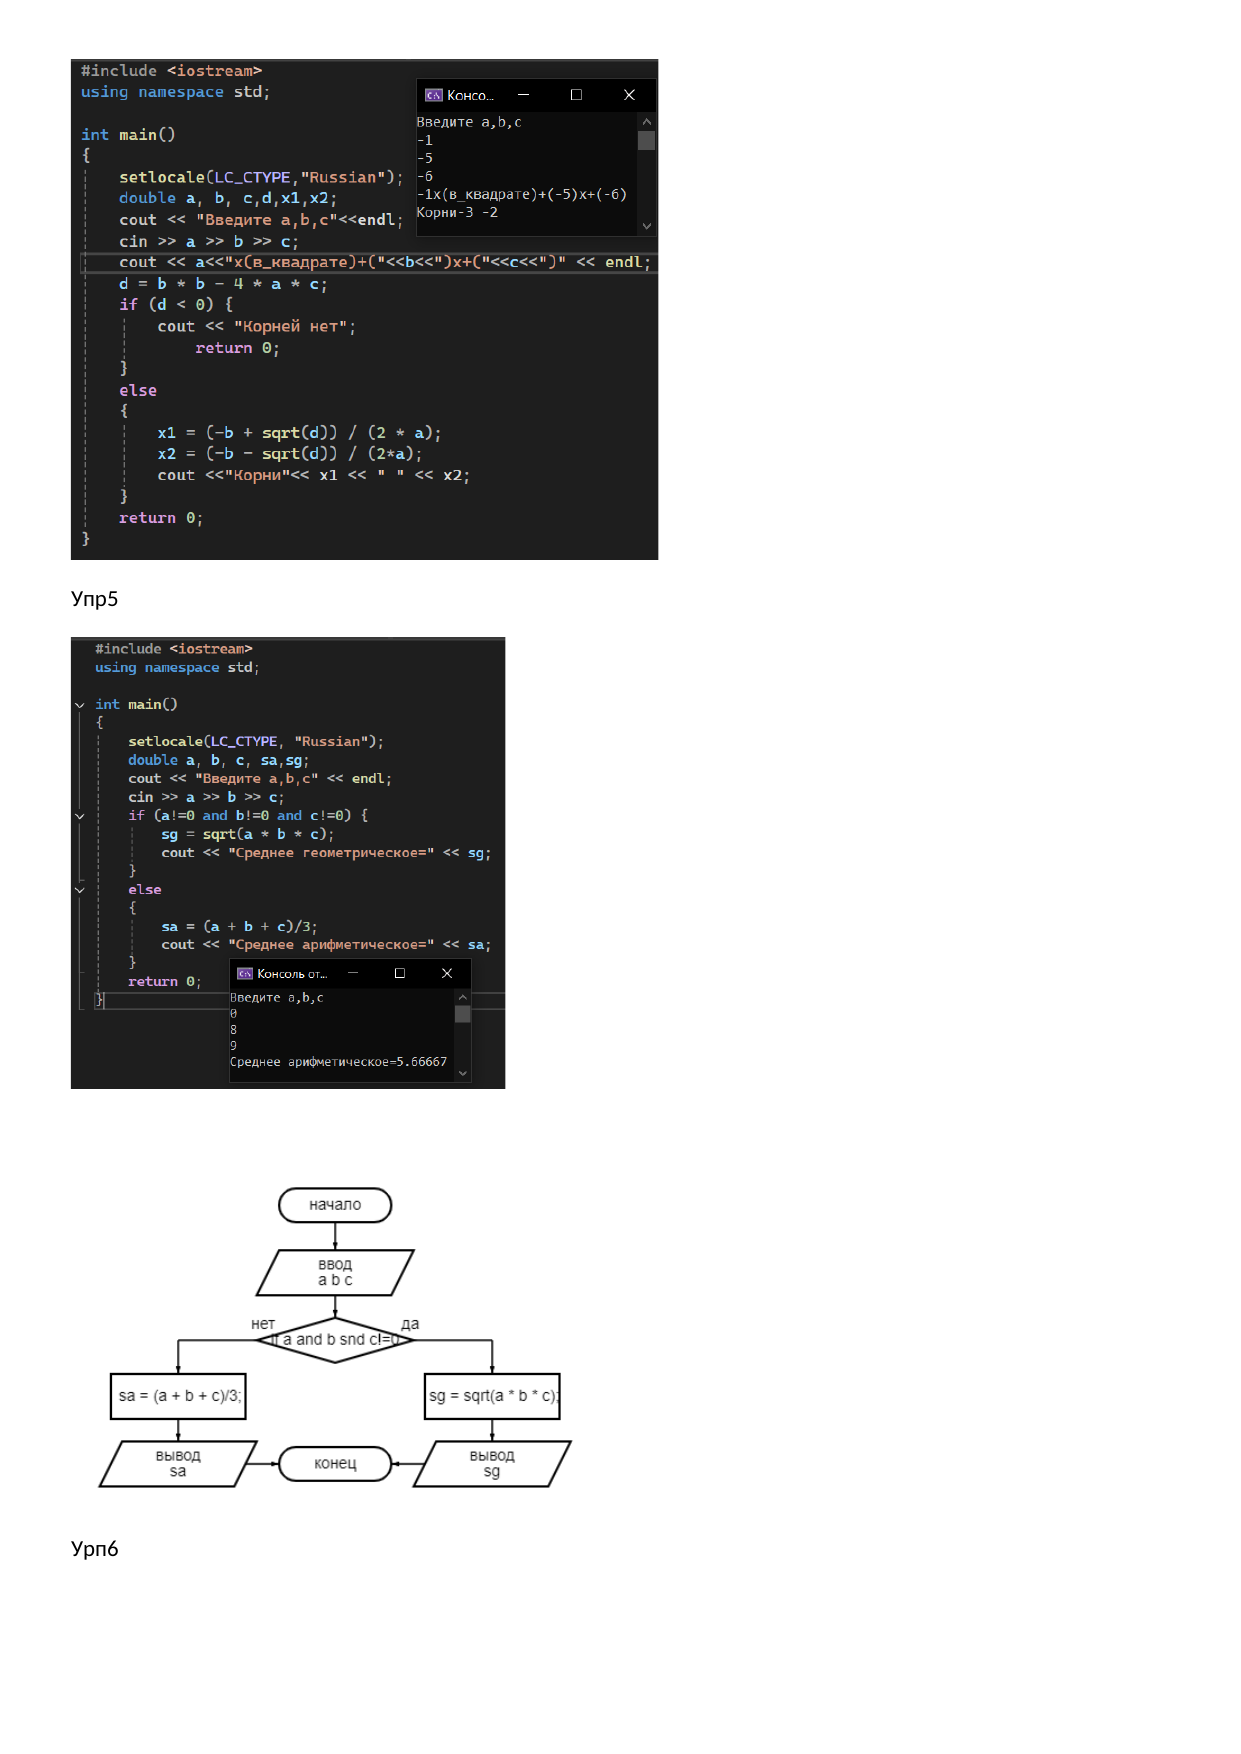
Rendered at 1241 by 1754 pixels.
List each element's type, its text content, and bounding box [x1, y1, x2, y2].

text Упр5 [71, 584, 1169, 612]
picture [70, 1166, 582, 1509]
picture [70, 637, 506, 1089]
picture [70, 59, 659, 560]
text Урп6 [71, 1534, 1169, 1562]
